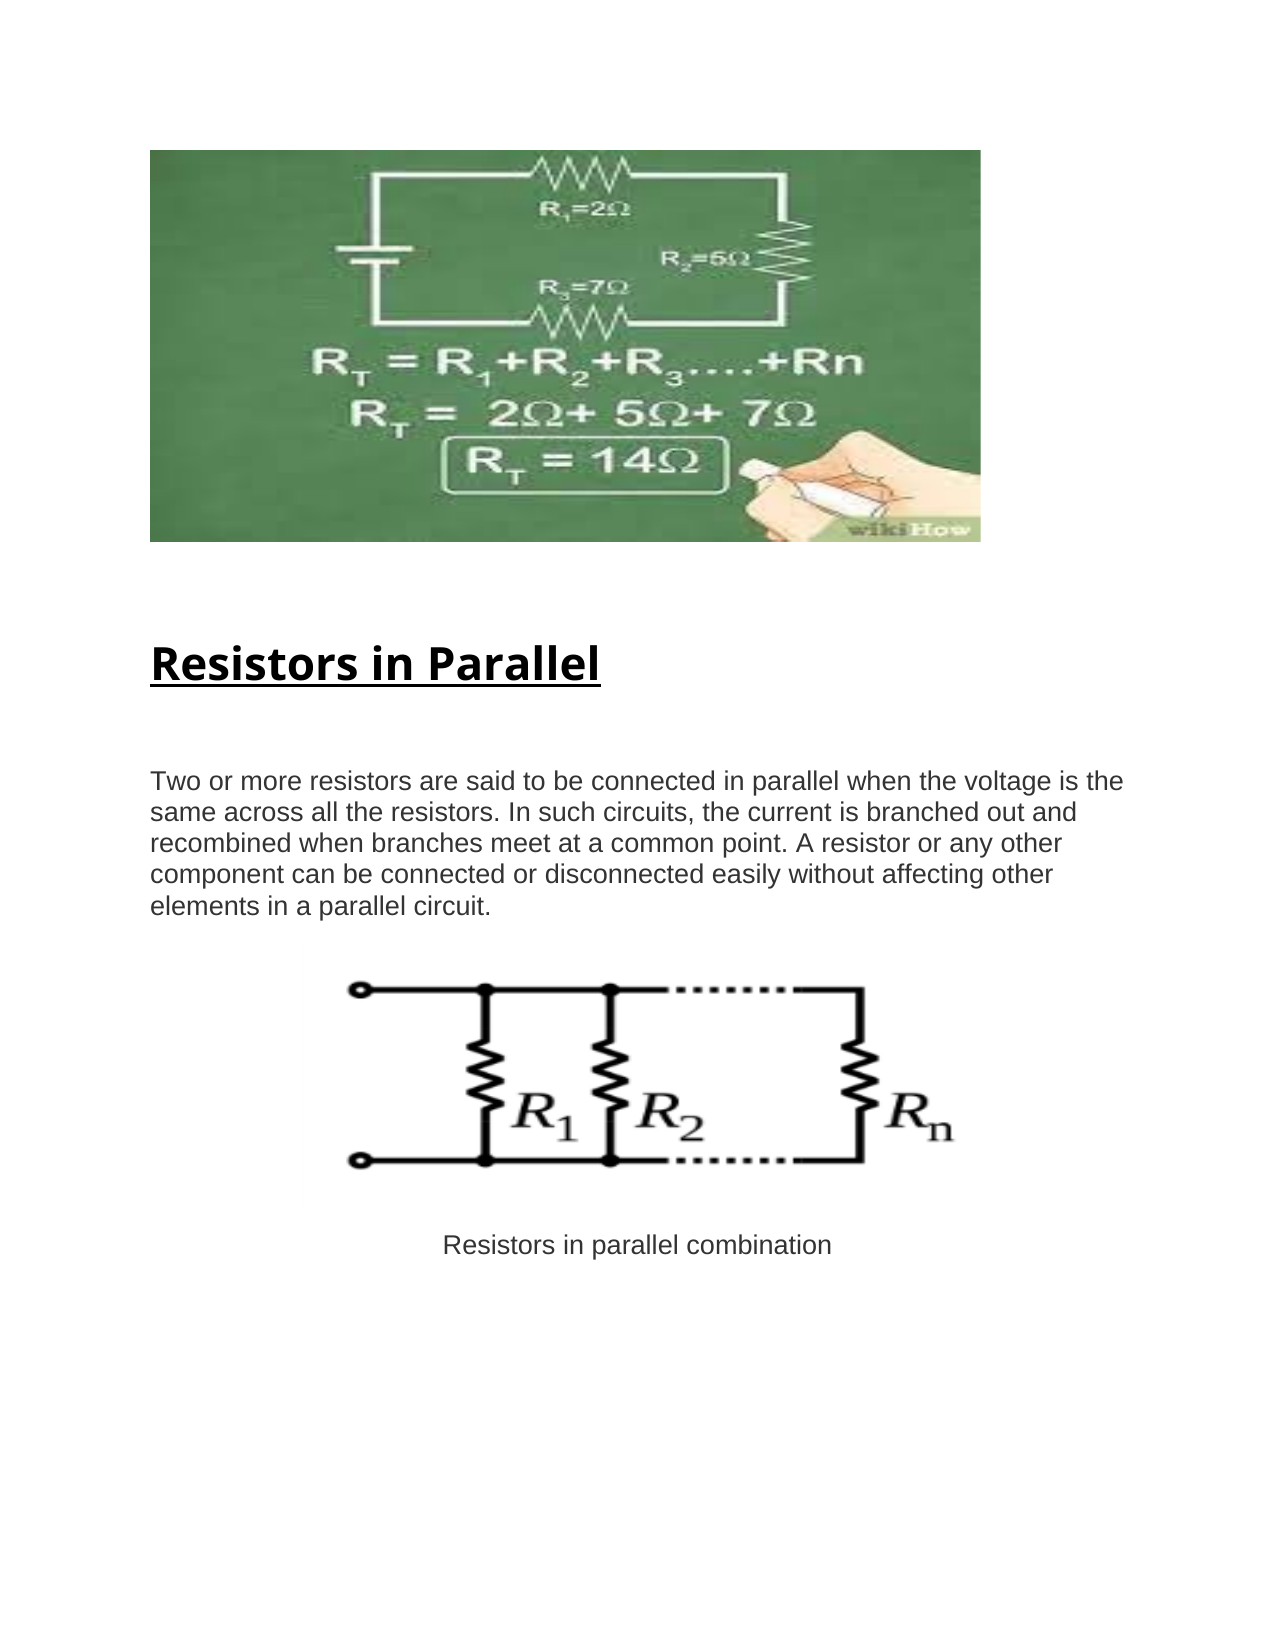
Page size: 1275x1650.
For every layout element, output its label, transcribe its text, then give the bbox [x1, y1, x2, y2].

text Two or more resistors are said to be connected in parallel when the voltage is the same across all the resistors. In such circuits, the current is branched out and recombined when branches meet at a common point. A resistor or any other component can be connected or disconnected easily without affecting other elements in a parallel circuit. [150, 765, 1125, 921]
picture [150, 150, 981, 542]
picture [302, 940, 973, 1206]
subtitle Resistors in Parallel [150, 631, 1125, 693]
text Resistors in parallel combination [150, 1227, 1125, 1260]
